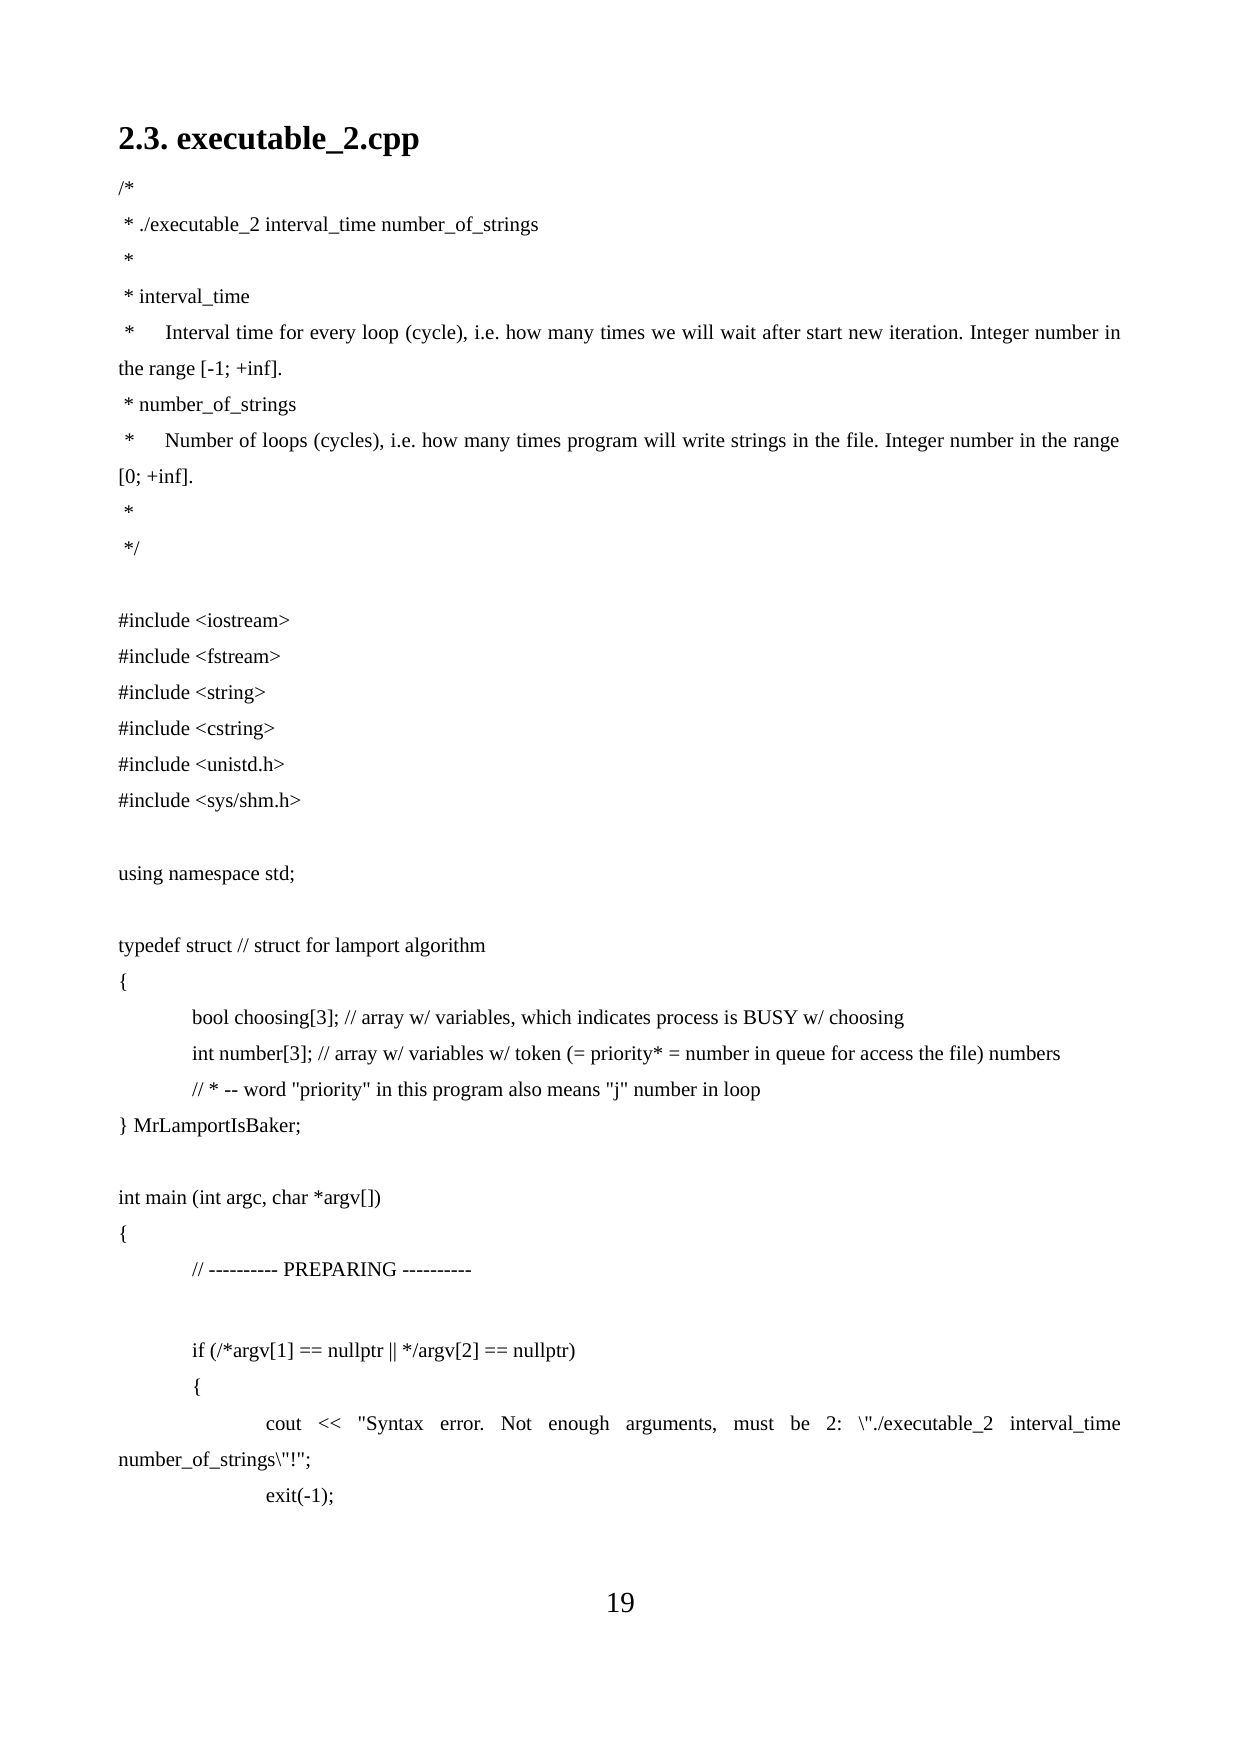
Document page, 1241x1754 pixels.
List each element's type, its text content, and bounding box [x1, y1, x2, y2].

text * [118, 500, 1122, 524]
text * number_of_strings [118, 392, 1122, 416]
text #include <iostream> [118, 608, 1122, 632]
subtitle 2.3. executable_2.cpp [118, 118, 1122, 156]
text #include <cstring> [118, 716, 1122, 740]
text */ [118, 536, 1122, 560]
text * Number of loops (cycles), i.e. how many times program will write strings in the file. Integer number in the range [0; +inf]. [118, 428, 1122, 488]
text bool choosing[3]; // array w/ variables, which indicates process is BUSY w/ choosing [118, 1004, 1122, 1029]
text #include <unistd.h> [118, 752, 1122, 776]
text * Interval time for every loop (cycle), i.e. how many times we will wait after start new iteration. Integer number in the range [-1; +inf]. [118, 320, 1122, 380]
text // * -- word "priority" in this program also means "j" number in loop [118, 1077, 1122, 1101]
text { [118, 968, 1122, 993]
text { [118, 1221, 1122, 1245]
text int main (int argc, char *argv[]) [118, 1185, 1122, 1209]
text * interval_time [118, 284, 1122, 308]
text { [118, 1374, 1122, 1398]
text cout << "Syntax error. Not enough arguments, must be 2: \"./executable_2 interval_time number_of_strings\"!"; [118, 1411, 1122, 1471]
text #include <fstream> [118, 644, 1122, 668]
text // ---------- PREPARING ---------- [118, 1257, 1122, 1281]
text if (/*argv[1] == nullptr || */argv[2] == nullptr) [118, 1338, 1122, 1362]
text } MrLamportIsBaker; [118, 1113, 1122, 1137]
text * ./executable_2 interval_time number_of_strings [118, 212, 1122, 236]
text exit(-1); [118, 1483, 1122, 1507]
text using namespace std; [118, 860, 1122, 884]
text typedef struct // struct for lamport algorithm [118, 932, 1122, 957]
text #include <sys/shm.h> [118, 788, 1122, 812]
text * [118, 248, 1122, 272]
text /* [118, 176, 1122, 200]
text #include <string> [118, 680, 1122, 704]
text int number[3]; // array w/ variables w/ token (= priority* = number in queue for access the file) numbers [118, 1041, 1122, 1065]
